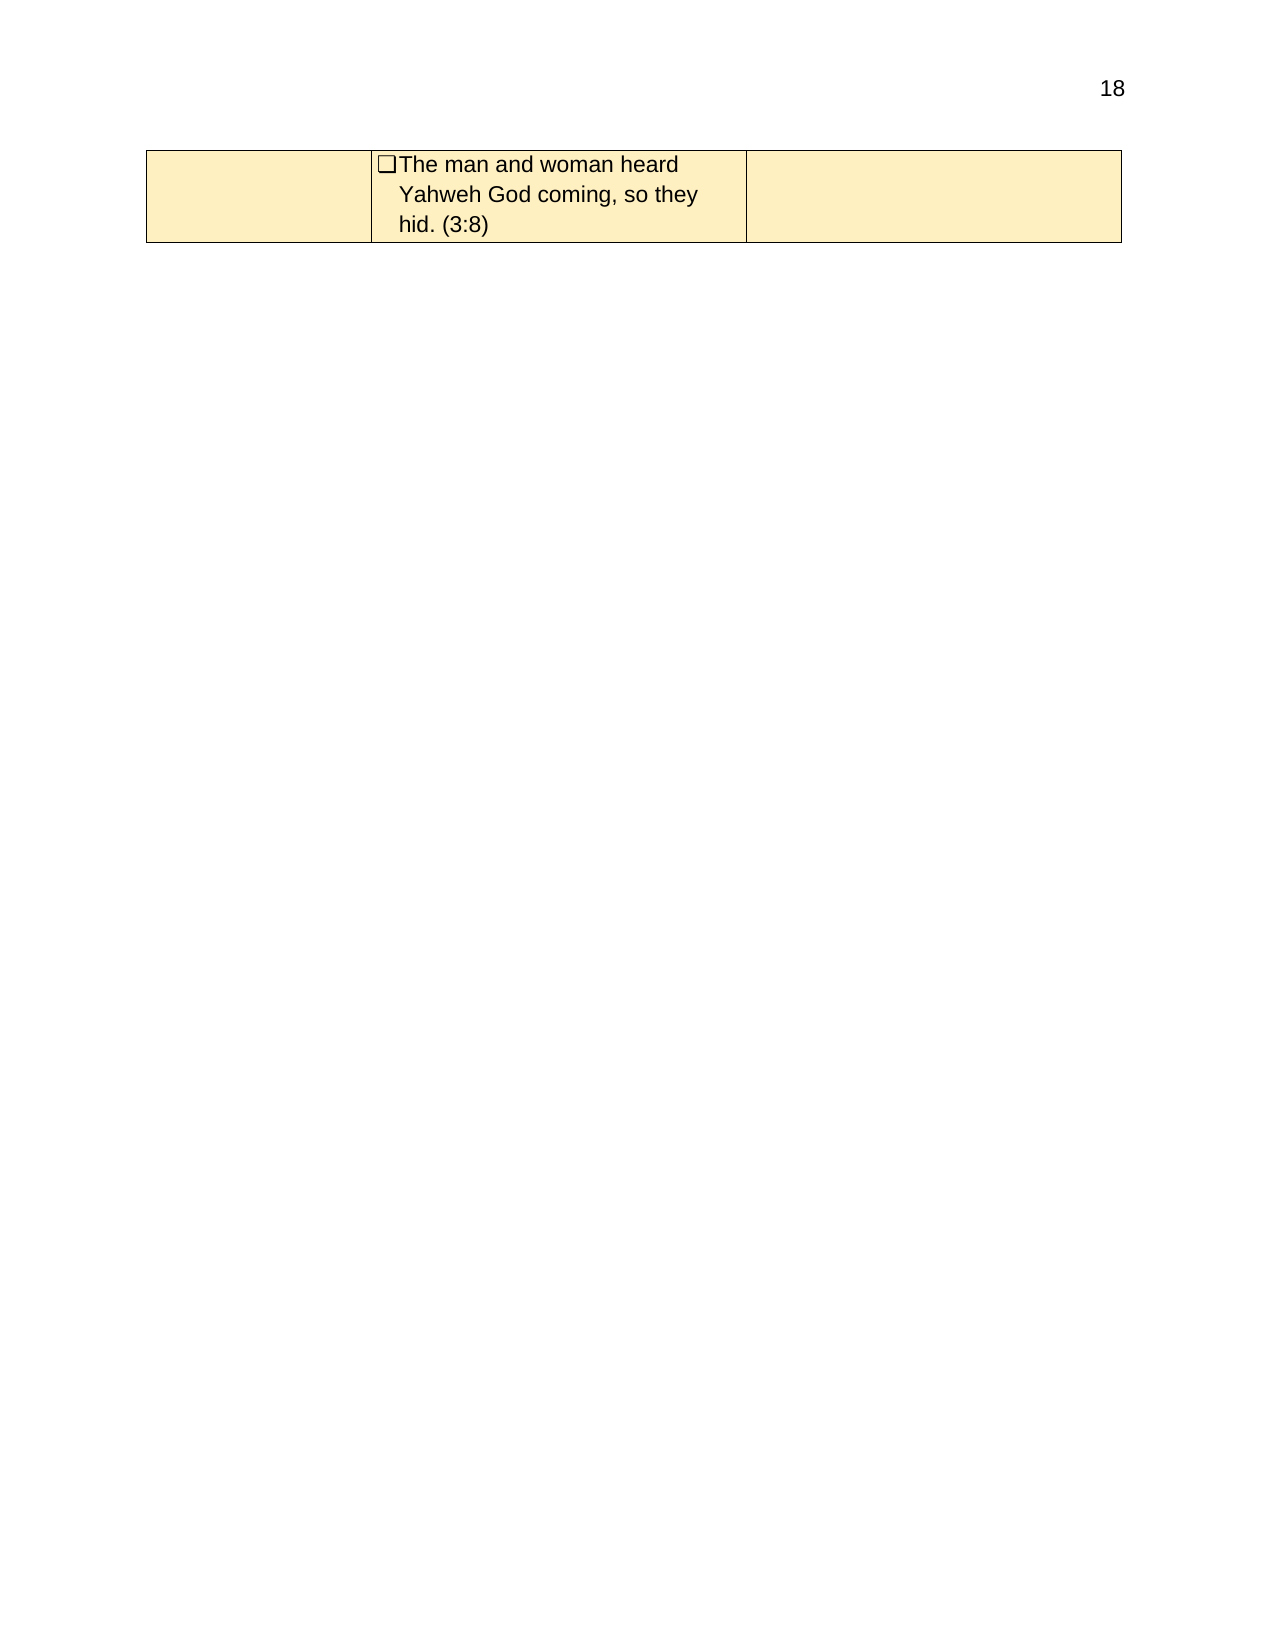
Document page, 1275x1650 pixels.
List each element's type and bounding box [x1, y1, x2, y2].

table_cell [372, 151, 746, 242]
table_cell [147, 151, 371, 242]
table_cell [747, 151, 1121, 242]
